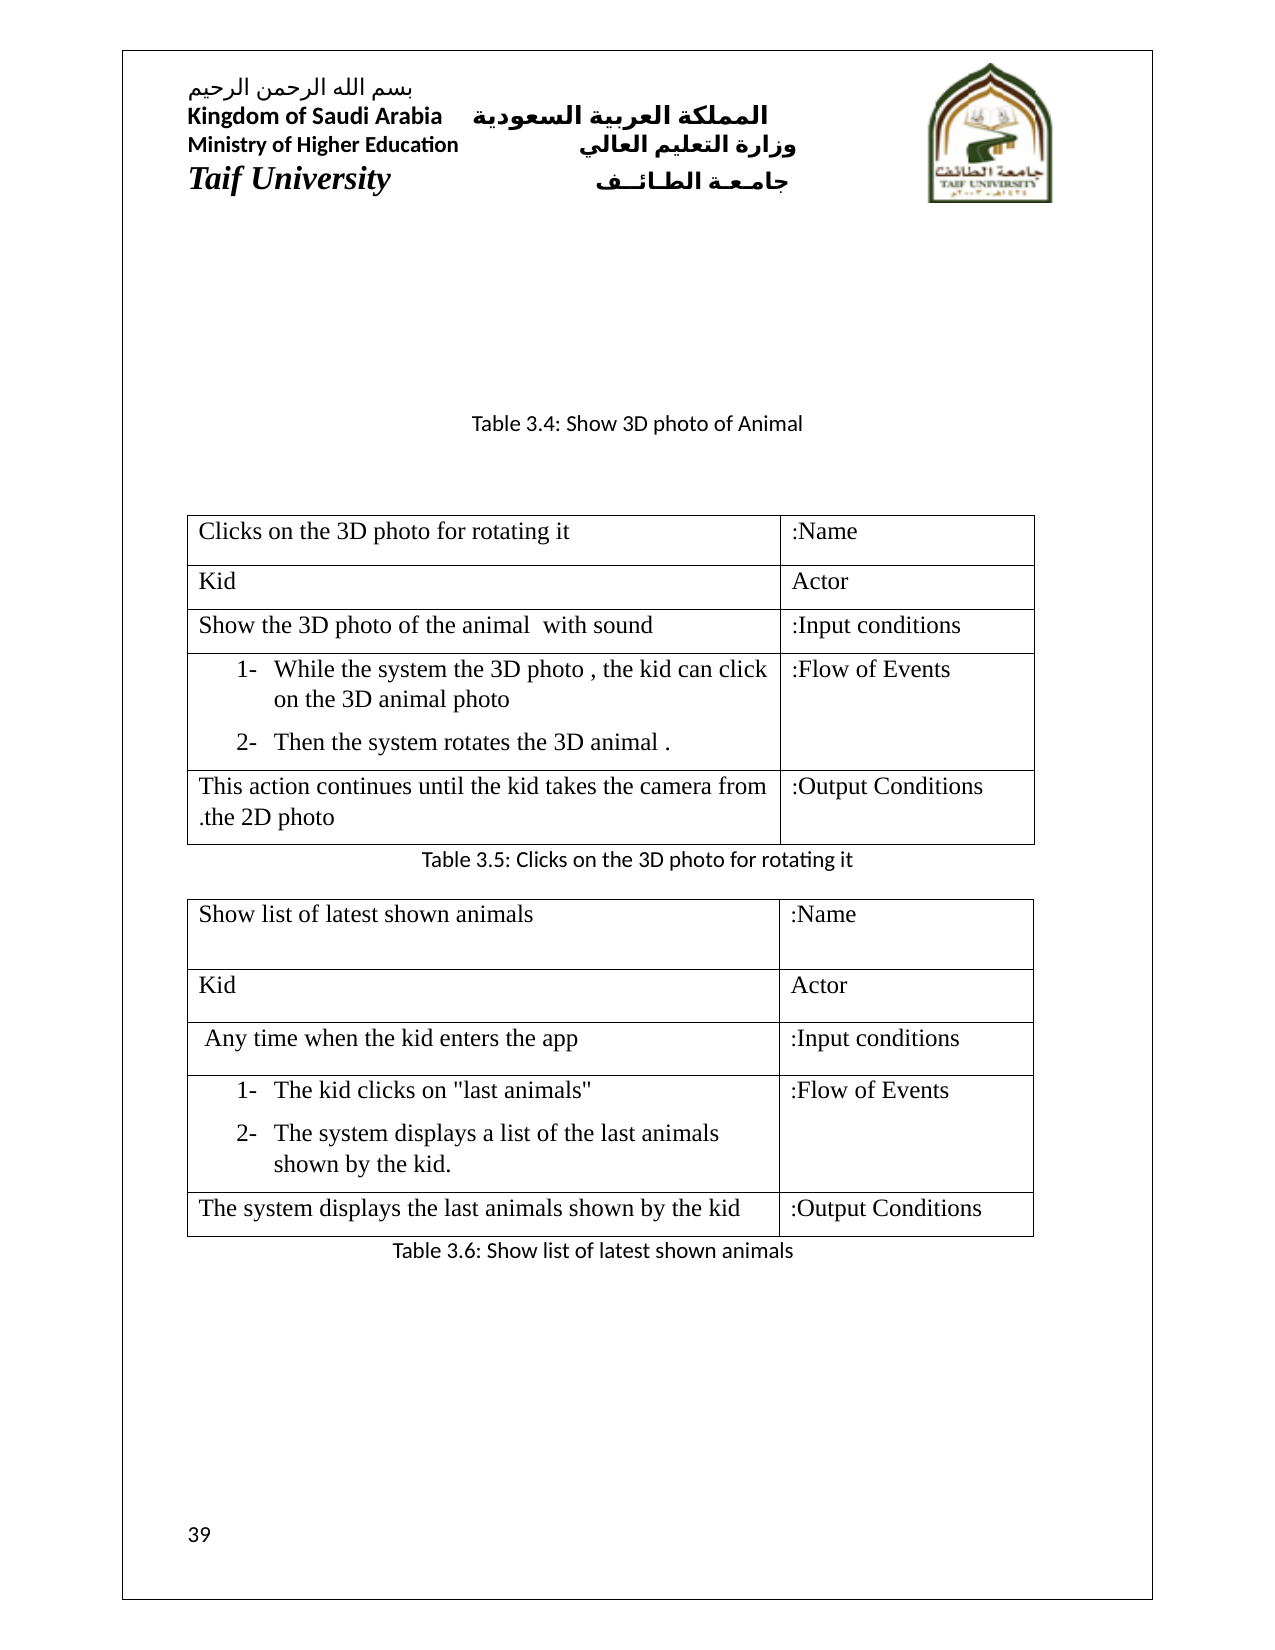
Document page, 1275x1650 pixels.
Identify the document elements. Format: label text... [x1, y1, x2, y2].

table_cell The system displays the last animals shown by the kid [188, 1193, 779, 1236]
table_cell The kid clicks on "last animals" The system displays a list of the last animals shown by the kid. [188, 1076, 779, 1192]
table_cell This action continues until the kid takes the camera from the 2D photo. [188, 771, 780, 844]
table_header Show list of latest shown animals [188, 900, 779, 969]
text Table 3.5: Clicks on the 3D photo for rotating it [187, 845, 1087, 873]
table_cell Flow of Events: [780, 1076, 1033, 1192]
table_cell Actor [780, 970, 1033, 1022]
table_cell Any time when the kid enters the app [188, 1023, 779, 1074]
table_header Name: [781, 516, 1034, 565]
text Table 3.6: Show list of latest shown animals [187, 1237, 1087, 1264]
table_cell While the system the 3D photo , the kid can click on the 3D animal photo Then the system rotates the 3D animal . [188, 654, 780, 770]
table_cell Input conditions: [780, 1023, 1033, 1074]
table_cell Kid [188, 970, 779, 1022]
table_cell Flow of Events: [781, 654, 1034, 770]
table_header Clicks on the 3D photo for rotating it [188, 516, 780, 565]
table_cell Output Conditions: [780, 1193, 1033, 1236]
table_cell Kid [188, 566, 780, 609]
picture [919, 63, 1053, 203]
table_cell Actor [781, 566, 1034, 609]
table_cell Show the 3D photo of the animal with sound [188, 610, 780, 653]
table_header Name: [780, 900, 1033, 969]
table_cell Output Conditions: [781, 771, 1034, 844]
text Table 3.4: Show 3D photo of Animal [187, 409, 1087, 437]
table_cell Input conditions: [781, 610, 1034, 653]
